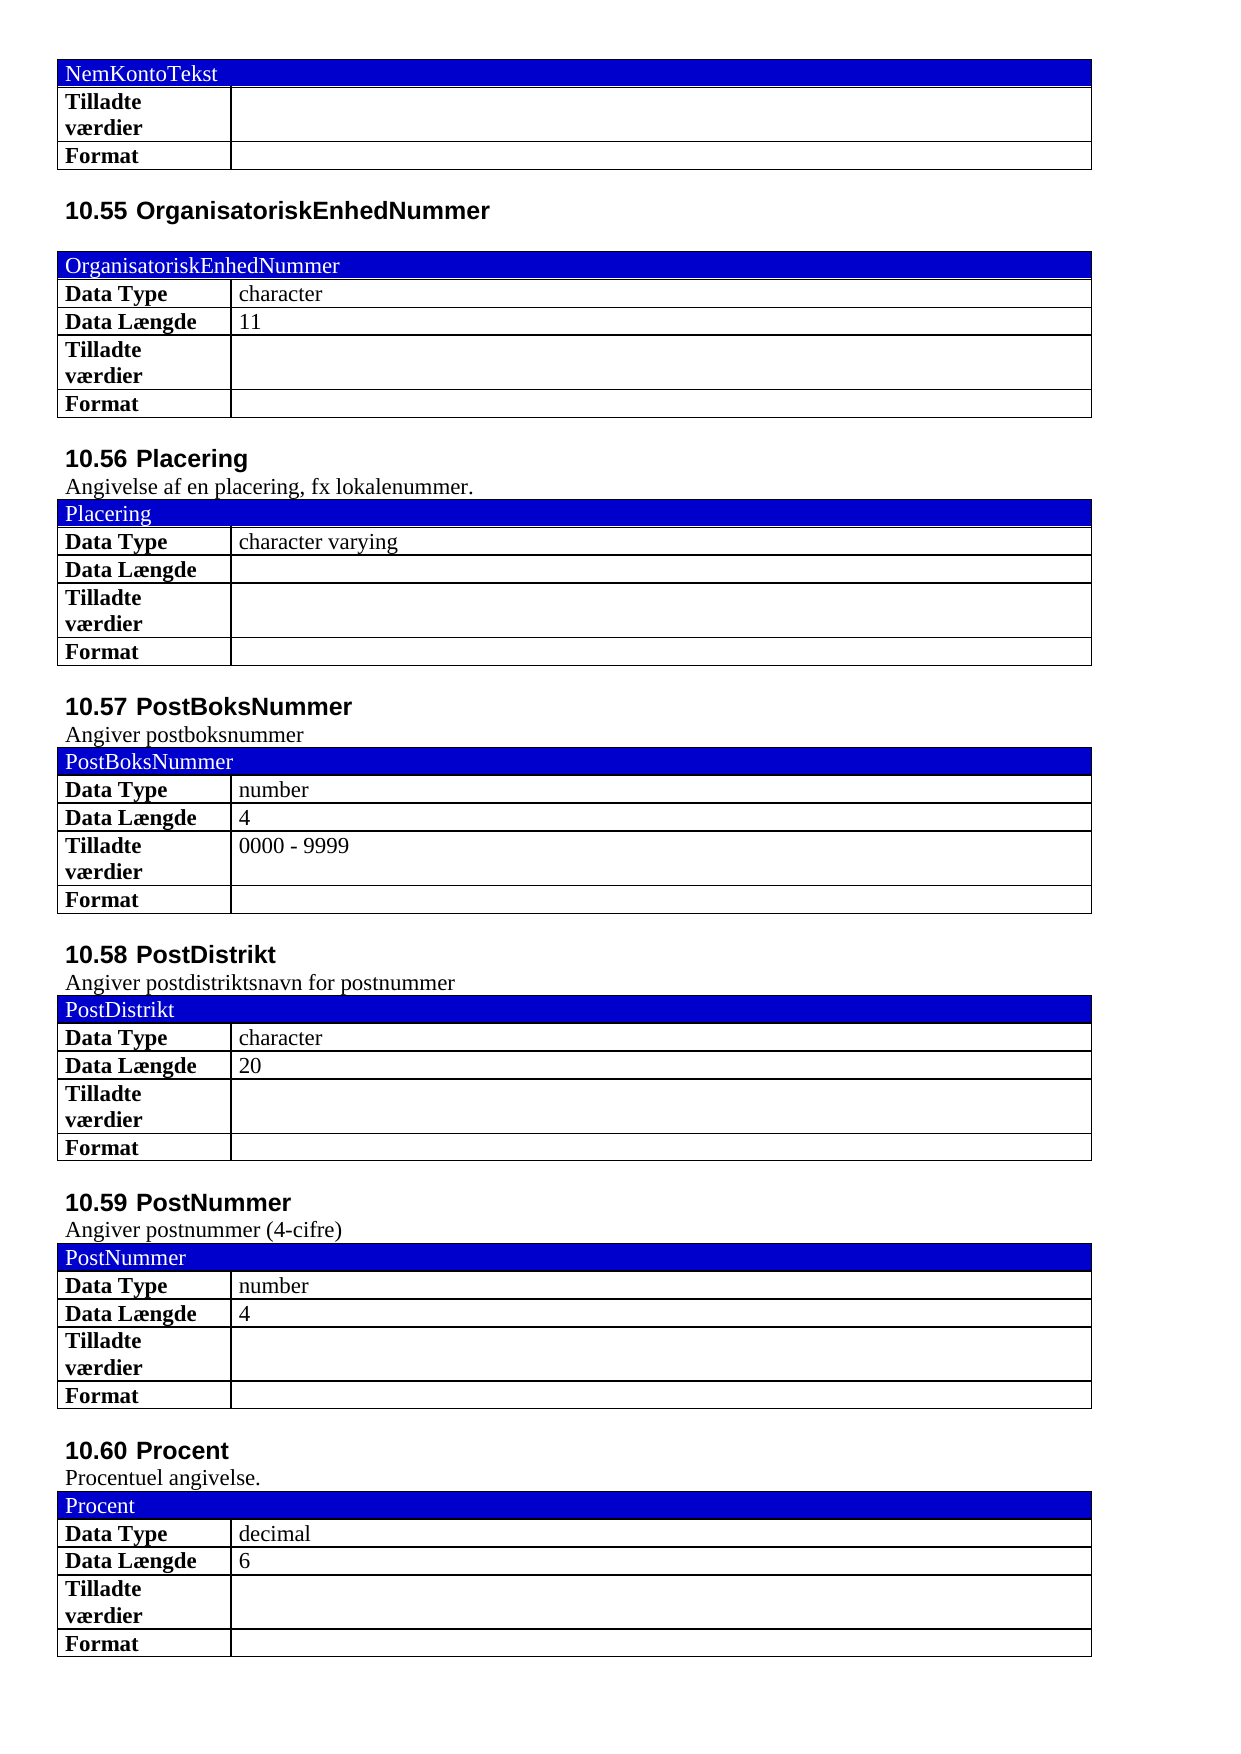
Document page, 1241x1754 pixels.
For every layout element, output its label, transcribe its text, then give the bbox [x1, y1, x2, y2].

text Angiver postboksnummer [65, 721, 1181, 747]
subtitle PostBoksNummer [65, 692, 1181, 721]
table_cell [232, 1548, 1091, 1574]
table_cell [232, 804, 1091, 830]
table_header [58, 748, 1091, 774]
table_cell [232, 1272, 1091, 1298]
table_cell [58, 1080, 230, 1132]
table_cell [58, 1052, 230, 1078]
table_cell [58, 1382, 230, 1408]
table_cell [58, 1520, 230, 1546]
subtitle Procent [65, 1436, 1181, 1464]
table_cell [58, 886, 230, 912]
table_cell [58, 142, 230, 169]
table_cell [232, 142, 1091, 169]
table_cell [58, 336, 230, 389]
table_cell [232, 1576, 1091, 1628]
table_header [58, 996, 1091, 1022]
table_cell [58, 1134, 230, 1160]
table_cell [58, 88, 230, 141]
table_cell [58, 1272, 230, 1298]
text Angiver postdistriktsnavn for postnummer [65, 968, 1181, 995]
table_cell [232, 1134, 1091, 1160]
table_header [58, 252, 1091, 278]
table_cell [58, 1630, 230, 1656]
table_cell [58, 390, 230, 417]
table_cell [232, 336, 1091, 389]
subtitle PostNummer [65, 1188, 1181, 1216]
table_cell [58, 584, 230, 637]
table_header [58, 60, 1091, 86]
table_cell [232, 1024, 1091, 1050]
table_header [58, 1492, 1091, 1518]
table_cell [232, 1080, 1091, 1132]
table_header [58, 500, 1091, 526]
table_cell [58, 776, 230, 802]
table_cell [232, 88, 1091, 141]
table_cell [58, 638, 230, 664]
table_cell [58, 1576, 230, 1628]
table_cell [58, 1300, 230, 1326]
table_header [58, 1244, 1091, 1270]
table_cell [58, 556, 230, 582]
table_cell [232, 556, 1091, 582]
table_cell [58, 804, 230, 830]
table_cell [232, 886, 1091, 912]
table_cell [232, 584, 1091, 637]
subtitle PostDistrikt [65, 940, 1181, 968]
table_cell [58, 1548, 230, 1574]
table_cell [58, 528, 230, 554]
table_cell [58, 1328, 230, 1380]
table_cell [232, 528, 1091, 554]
text Procentuel angivelse. [65, 1464, 1181, 1491]
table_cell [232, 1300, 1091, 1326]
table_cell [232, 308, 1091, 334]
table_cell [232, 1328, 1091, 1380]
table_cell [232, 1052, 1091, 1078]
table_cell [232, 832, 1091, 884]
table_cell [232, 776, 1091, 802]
text Angivelse af en placering, fx lokalenummer. [65, 473, 1181, 499]
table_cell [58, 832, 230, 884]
text Angiver postnummer (4-cifre) [65, 1216, 1181, 1243]
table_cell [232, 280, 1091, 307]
subtitle Placering [65, 444, 1181, 473]
subtitle OrganisatoriskEnhedNummer [65, 196, 1181, 225]
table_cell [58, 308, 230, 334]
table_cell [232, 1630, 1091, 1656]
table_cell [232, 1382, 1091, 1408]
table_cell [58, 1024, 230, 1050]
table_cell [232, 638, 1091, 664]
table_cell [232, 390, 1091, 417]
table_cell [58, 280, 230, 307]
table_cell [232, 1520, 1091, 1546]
